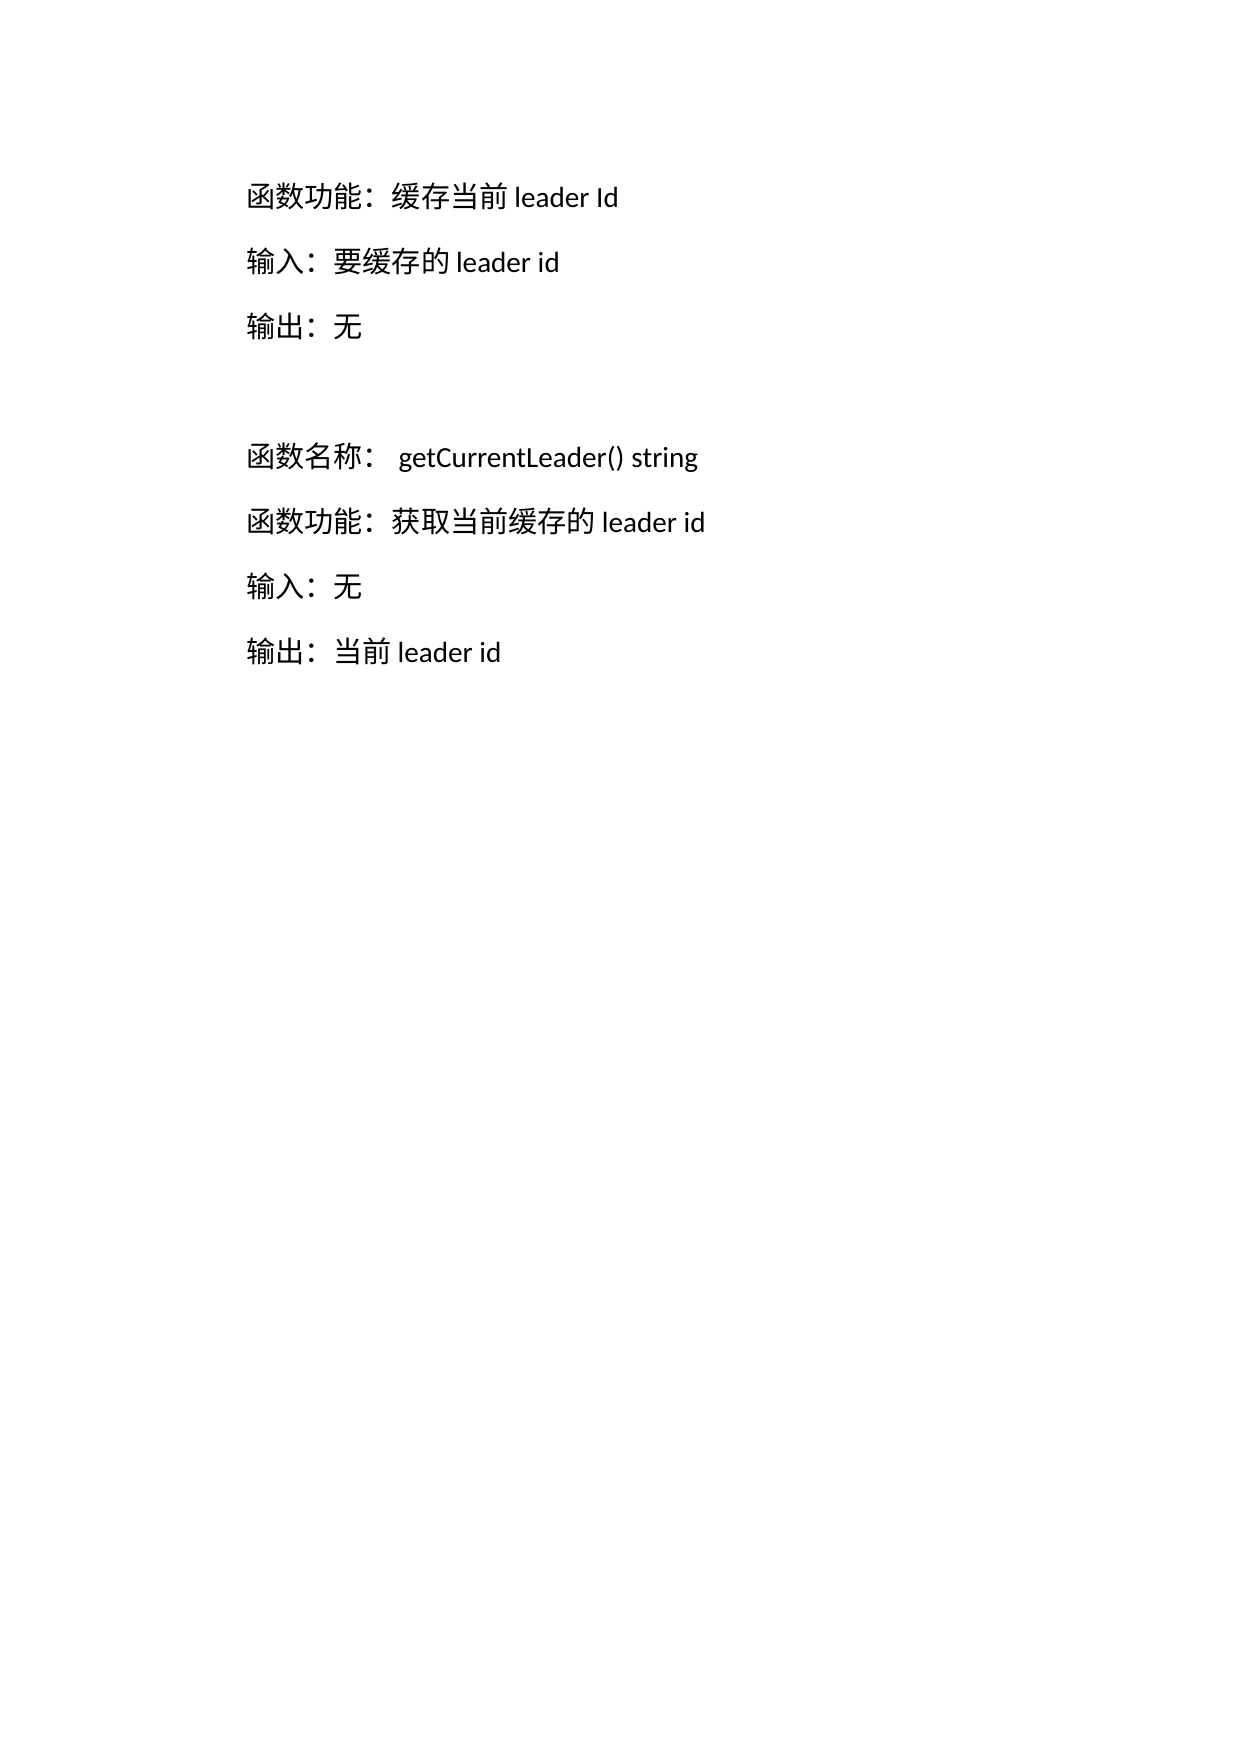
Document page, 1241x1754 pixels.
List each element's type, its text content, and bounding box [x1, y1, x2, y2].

text 函数功能：缓存当前leader Id [187, 162, 1053, 227]
text 函数名称： getCurrentLeader() string [187, 422, 1053, 487]
text 输出：当前leader id [187, 617, 1053, 682]
text 输入：要缓存的leader id [187, 227, 1053, 292]
text 输入：无 [187, 552, 1053, 617]
text 函数功能：获取当前缓存的leader id [187, 487, 1053, 552]
text 输出：无 [187, 292, 1053, 357]
